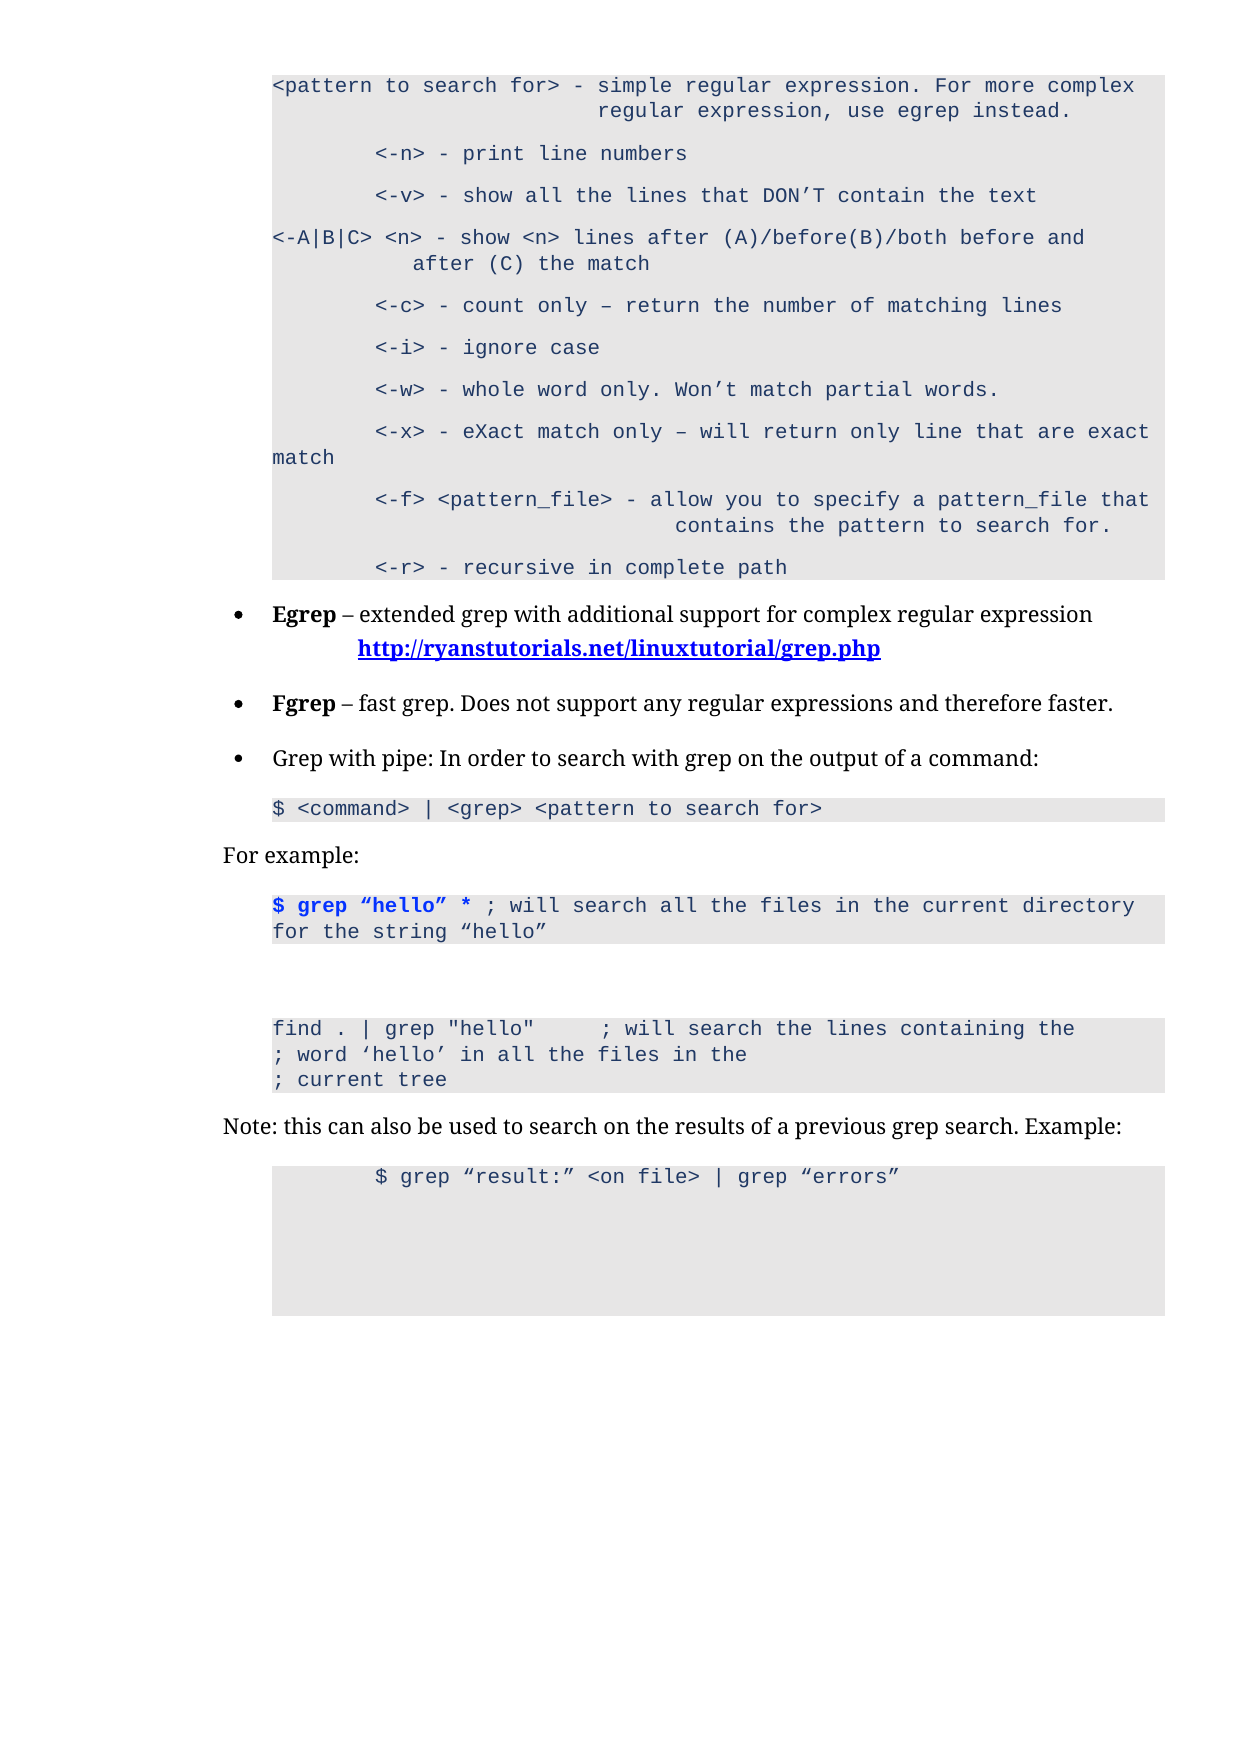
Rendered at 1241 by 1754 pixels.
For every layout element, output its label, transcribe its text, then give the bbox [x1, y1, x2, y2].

list Fgrep – fast grep. Does not support any regular expressions and therefore faster. [234, 688, 1165, 718]
list Grep with pipe: In order to search with grep on the output of a command: [234, 743, 1165, 773]
text <-f> <pattern_file> - allow you to specify a pattern_file that contains the pattern to search for. [272, 489, 1165, 538]
list Egrep – extended grep with additional support for complex regular expression http://ryanstutorials.net/linuxtutorial/grep.php [234, 599, 1165, 663]
text $ grep “result:” <on file> | grep “errors” [272, 1166, 1165, 1190]
text <-v> - show all the lines that DON’T contain the text [272, 185, 1165, 208]
text <-x> - eXact match only – will return only line that are exact match [272, 421, 1165, 471]
text <pattern to search for> - simple regular expression. For more complex regular expression, use egrep instead. [272, 75, 1165, 124]
text <-c> - count only – return the number of matching lines [272, 295, 1165, 318]
text For example: [223, 840, 1165, 870]
text <-r> - recursive in complete path [272, 557, 1165, 580]
text <-w> - whole word only. Won’t match partial words. [272, 379, 1165, 403]
text <-i> - ignore case [272, 337, 1165, 361]
text $ grep “hello” * ; will search all the files in the current directory for the string “hello” [272, 895, 1165, 944]
text $ <command> | <grep> <pattern to search for> [272, 798, 1165, 822]
text find . | grep "hello" ; will search the lines containing the ; word ‘hello’ in all the files in the ; current tree [272, 1018, 1165, 1093]
text <-n> - print line numbers [272, 143, 1165, 166]
text <-A|B|C> <n> - show <n> lines after (A)/before(B)/both before and after (C) the match [272, 227, 1165, 276]
text Note: this can also be used to search on the results of a previous grep search. Example: [223, 1111, 1165, 1141]
